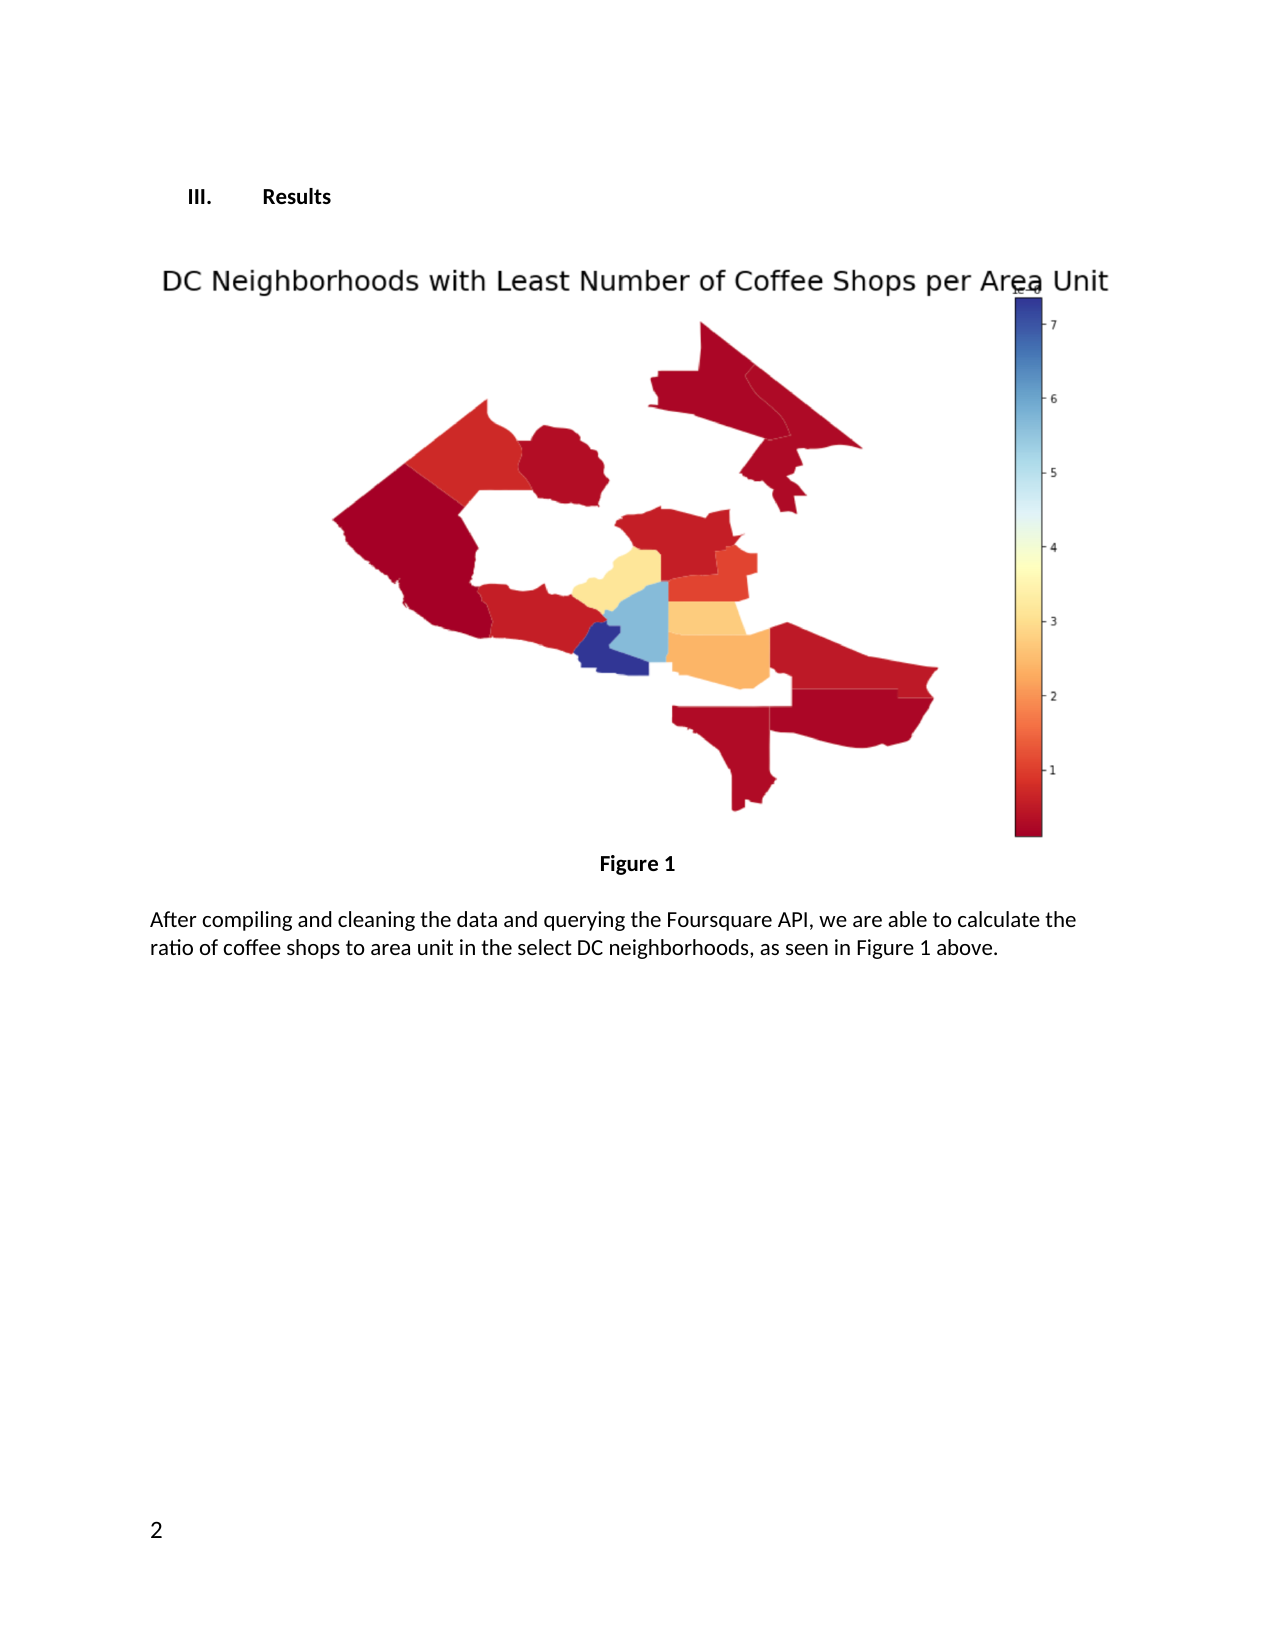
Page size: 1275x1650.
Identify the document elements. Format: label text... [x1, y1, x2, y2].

picture [150, 266, 1125, 849]
subtitle Results [187, 182, 1125, 210]
text Figure 1 [150, 849, 1125, 877]
text After compiling and cleaning the data and querying the Foursquare API, we are able to calculate the ratio of coffee shops to area unit in the select DC neighborhoods, as seen in Figure 1 above. [150, 905, 1125, 961]
